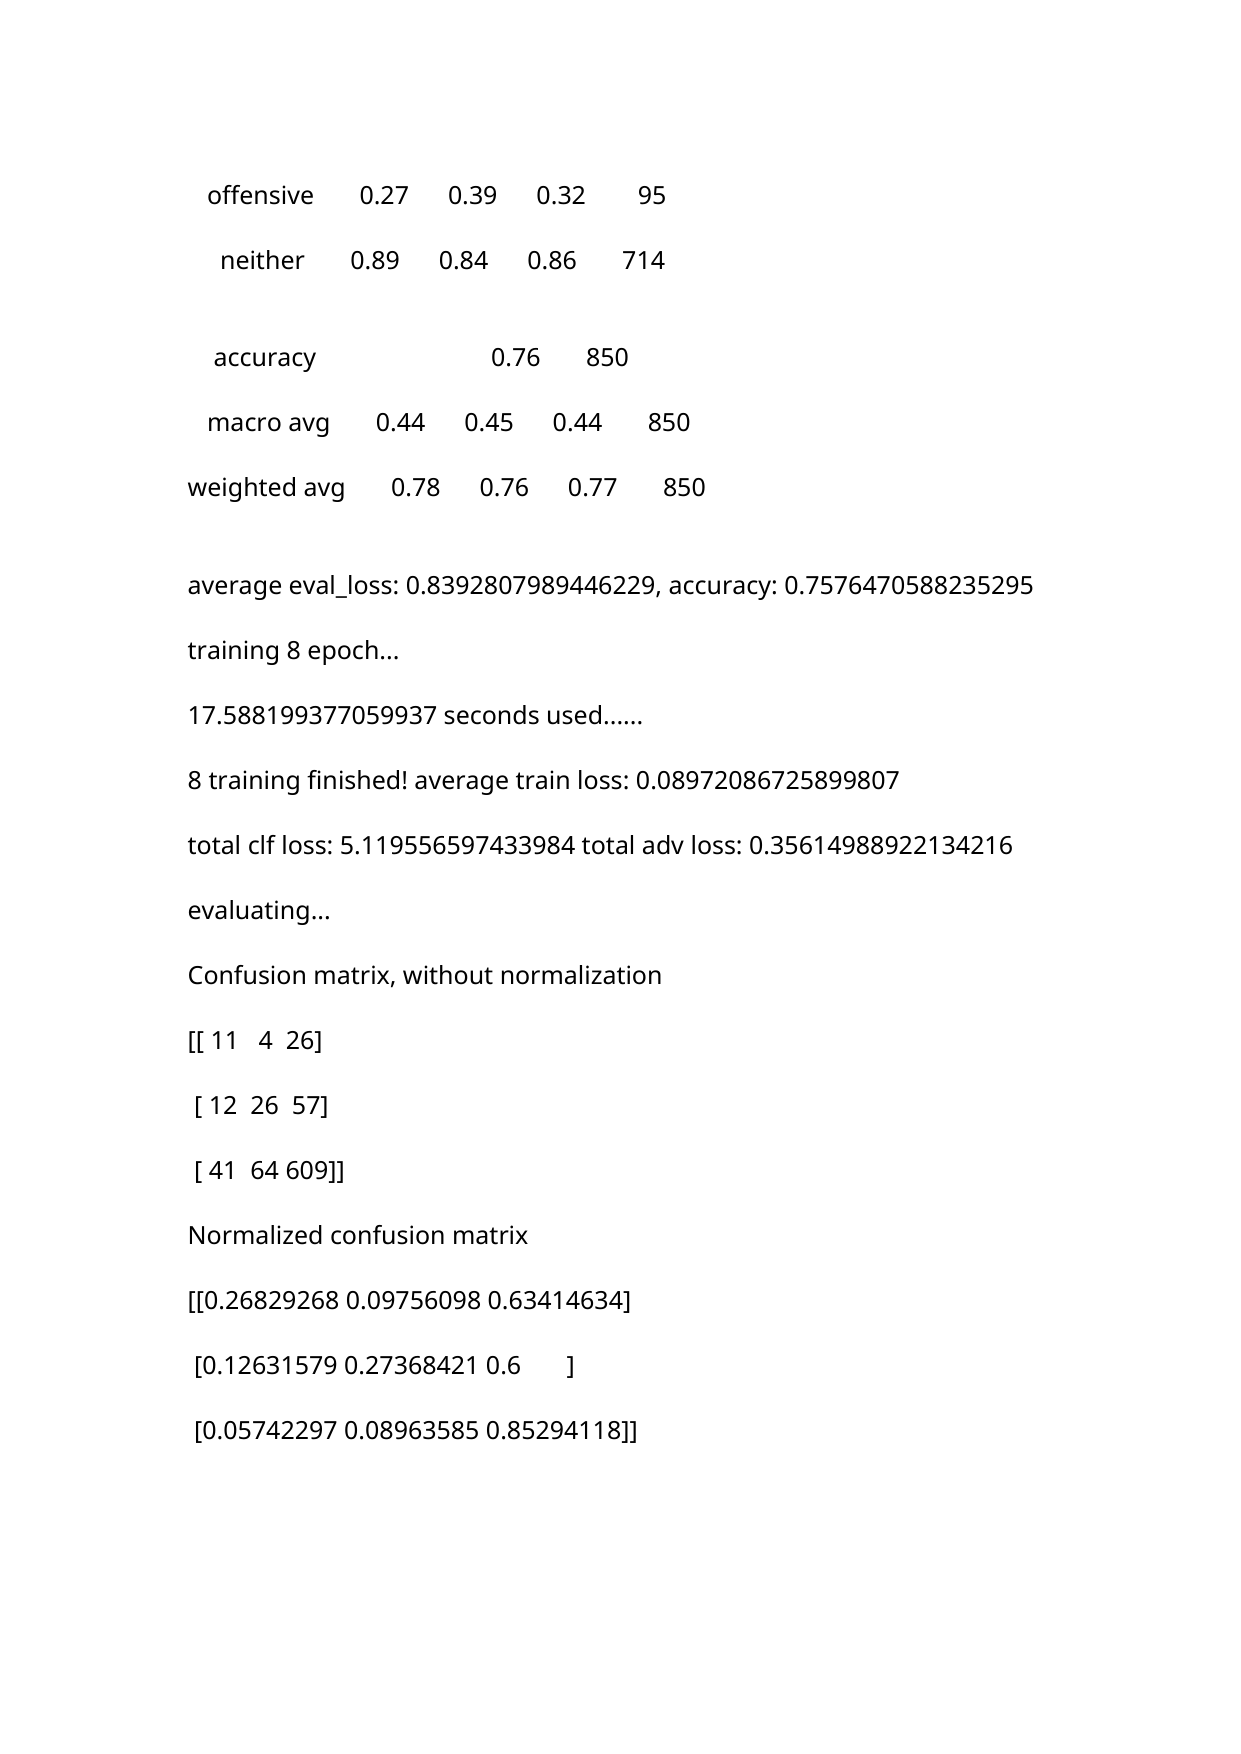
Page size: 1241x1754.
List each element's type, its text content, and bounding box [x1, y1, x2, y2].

text [ 12 26 57] [187, 1072, 1053, 1137]
text macro avg 0.44 0.45 0.44 850 [187, 389, 1053, 454]
text evaluating... [187, 877, 1053, 942]
text [[0.26829268 0.09756098 0.63414634] [187, 1267, 1053, 1332]
text offensive 0.27 0.39 0.32 95 [187, 162, 1053, 227]
text [ 41 64 609]] [187, 1137, 1053, 1202]
text average eval_loss: 0.8392807989446229, accuracy: 0.7576470588235295 [187, 552, 1053, 617]
text total clf loss: 5.119556597433984 total adv loss: 0.35614988922134216 [187, 812, 1053, 877]
text weighted avg 0.78 0.76 0.77 850 [187, 454, 1053, 519]
text accuracy 0.76 850 [187, 324, 1053, 389]
text 8 training finished! average train loss: 0.08972086725899807 [187, 747, 1053, 812]
text Confusion matrix, without normalization [187, 942, 1053, 1007]
text Normalized confusion matrix [187, 1202, 1053, 1267]
text training 8 epoch... [187, 617, 1053, 682]
text neither 0.89 0.84 0.86 714 [187, 227, 1053, 292]
text [[ 11 4 26] [187, 1007, 1053, 1072]
text [0.05742297 0.08963585 0.85294118]] [187, 1397, 1053, 1462]
text 17.588199377059937 seconds used...... [187, 682, 1053, 747]
text [0.12631579 0.27368421 0.6 ] [187, 1332, 1053, 1397]
